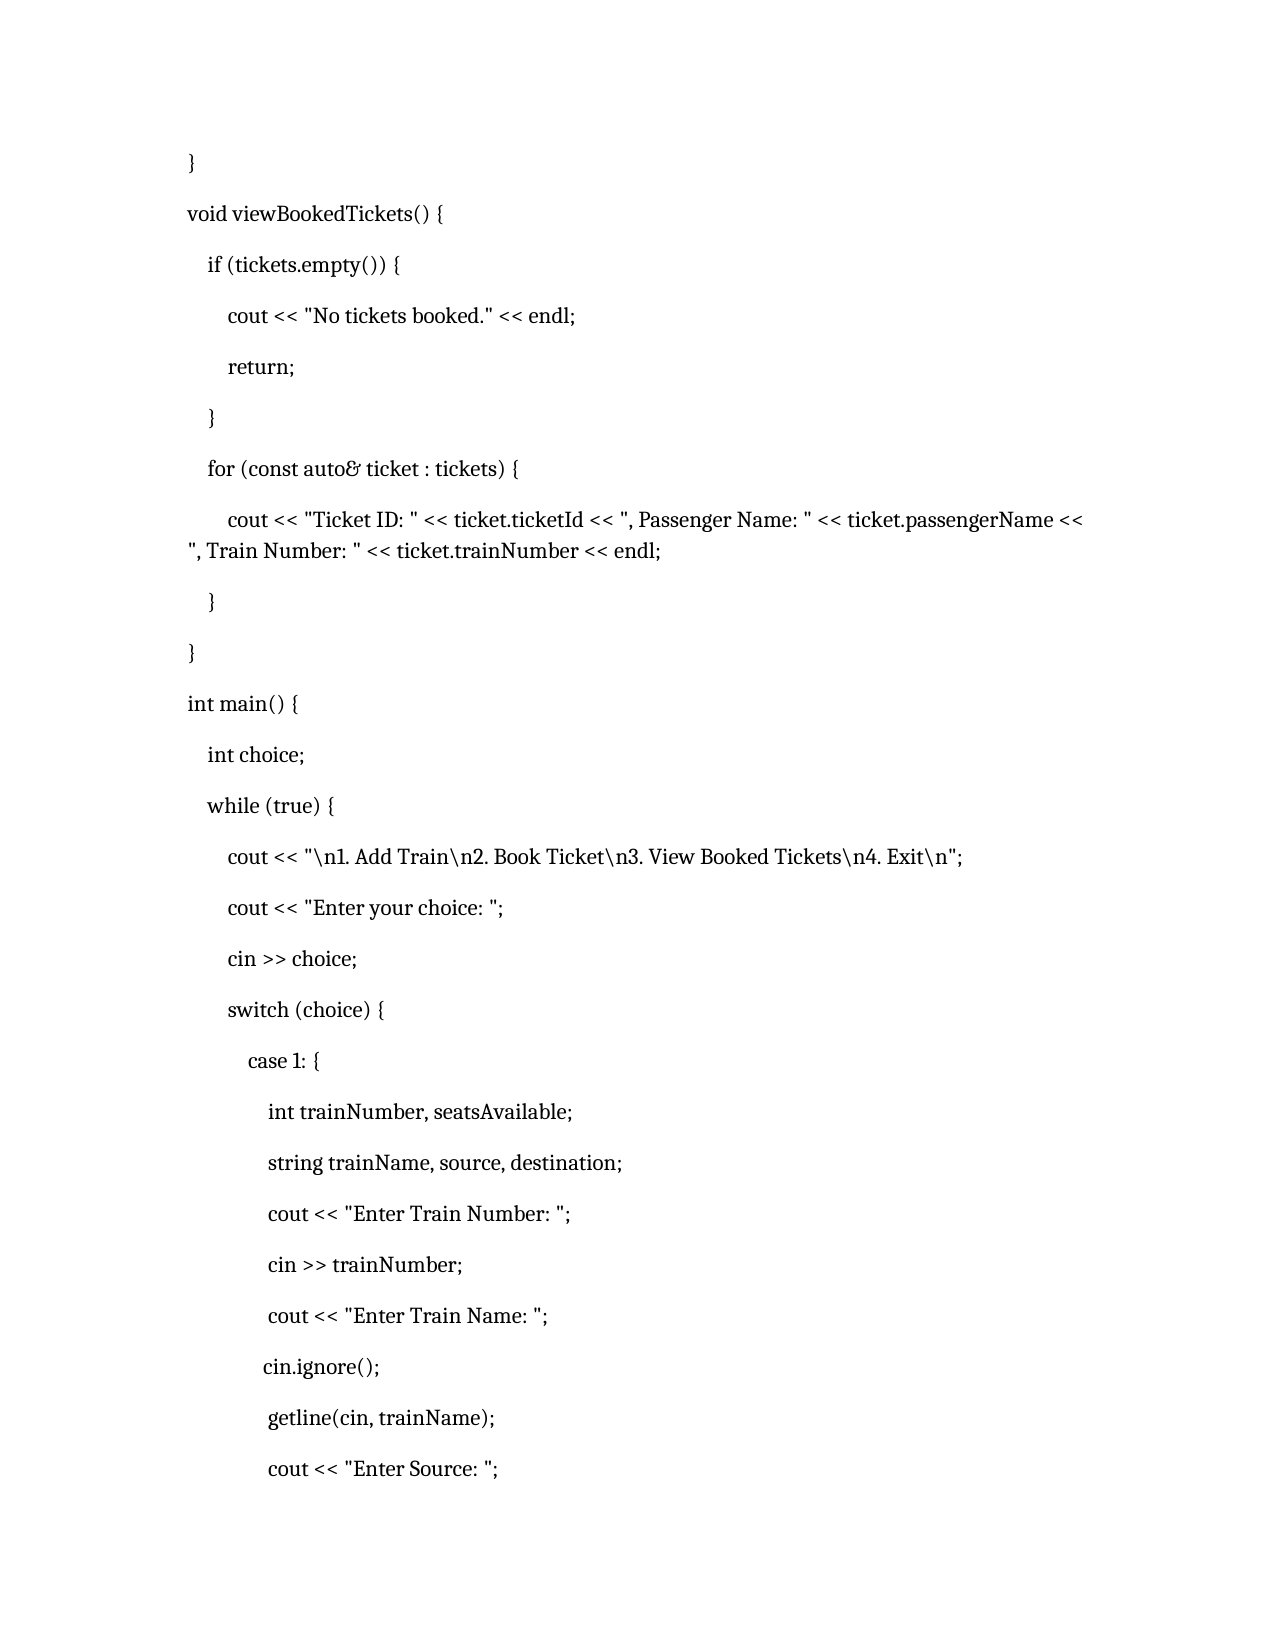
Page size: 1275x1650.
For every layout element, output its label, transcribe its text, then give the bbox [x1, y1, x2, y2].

text cout << "Enter your choice: "; [187, 895, 1087, 921]
text } [187, 588, 1087, 615]
text string trainName, source, destination; [187, 1150, 1087, 1176]
text int trainNumber, seatsAvailable; [187, 1099, 1087, 1125]
text cout << "Ticket ID: " << ticket.ticketId << ", Passenger Name: " << ticket.passengerName << ", Train Number: " << ticket.trainNumber << endl; [187, 507, 1087, 564]
text while (true) { [187, 793, 1087, 819]
text if (tickets.empty()) { [187, 252, 1087, 278]
text } [187, 405, 1087, 432]
text int main() { [187, 691, 1087, 717]
text cout << "\n1. Add Train\n2. Book Ticket\n3. View Booked Tickets\n4. Exit\n"; [187, 844, 1087, 870]
text cin.ignore(); [187, 1354, 1087, 1381]
text cin >> trainNumber; [187, 1252, 1087, 1278]
text } [187, 639, 1087, 666]
text case 1: { [187, 1048, 1087, 1074]
text int choice; [187, 742, 1087, 768]
text cout << "No tickets booked." << endl; [187, 303, 1087, 329]
text void viewBookedTickets() { [187, 201, 1087, 227]
text cout << "Enter Source: "; [187, 1456, 1087, 1483]
text getline(cin, trainName); [187, 1405, 1087, 1432]
text return; [187, 354, 1087, 381]
text cout << "Enter Train Number: "; [187, 1201, 1087, 1227]
text for (const auto& ticket : tickets) { [187, 456, 1087, 483]
text cout << "Enter Train Name: "; [187, 1303, 1087, 1329]
text cin >> choice; [187, 946, 1087, 972]
text switch (choice) { [187, 997, 1087, 1023]
text } [187, 150, 1087, 176]
